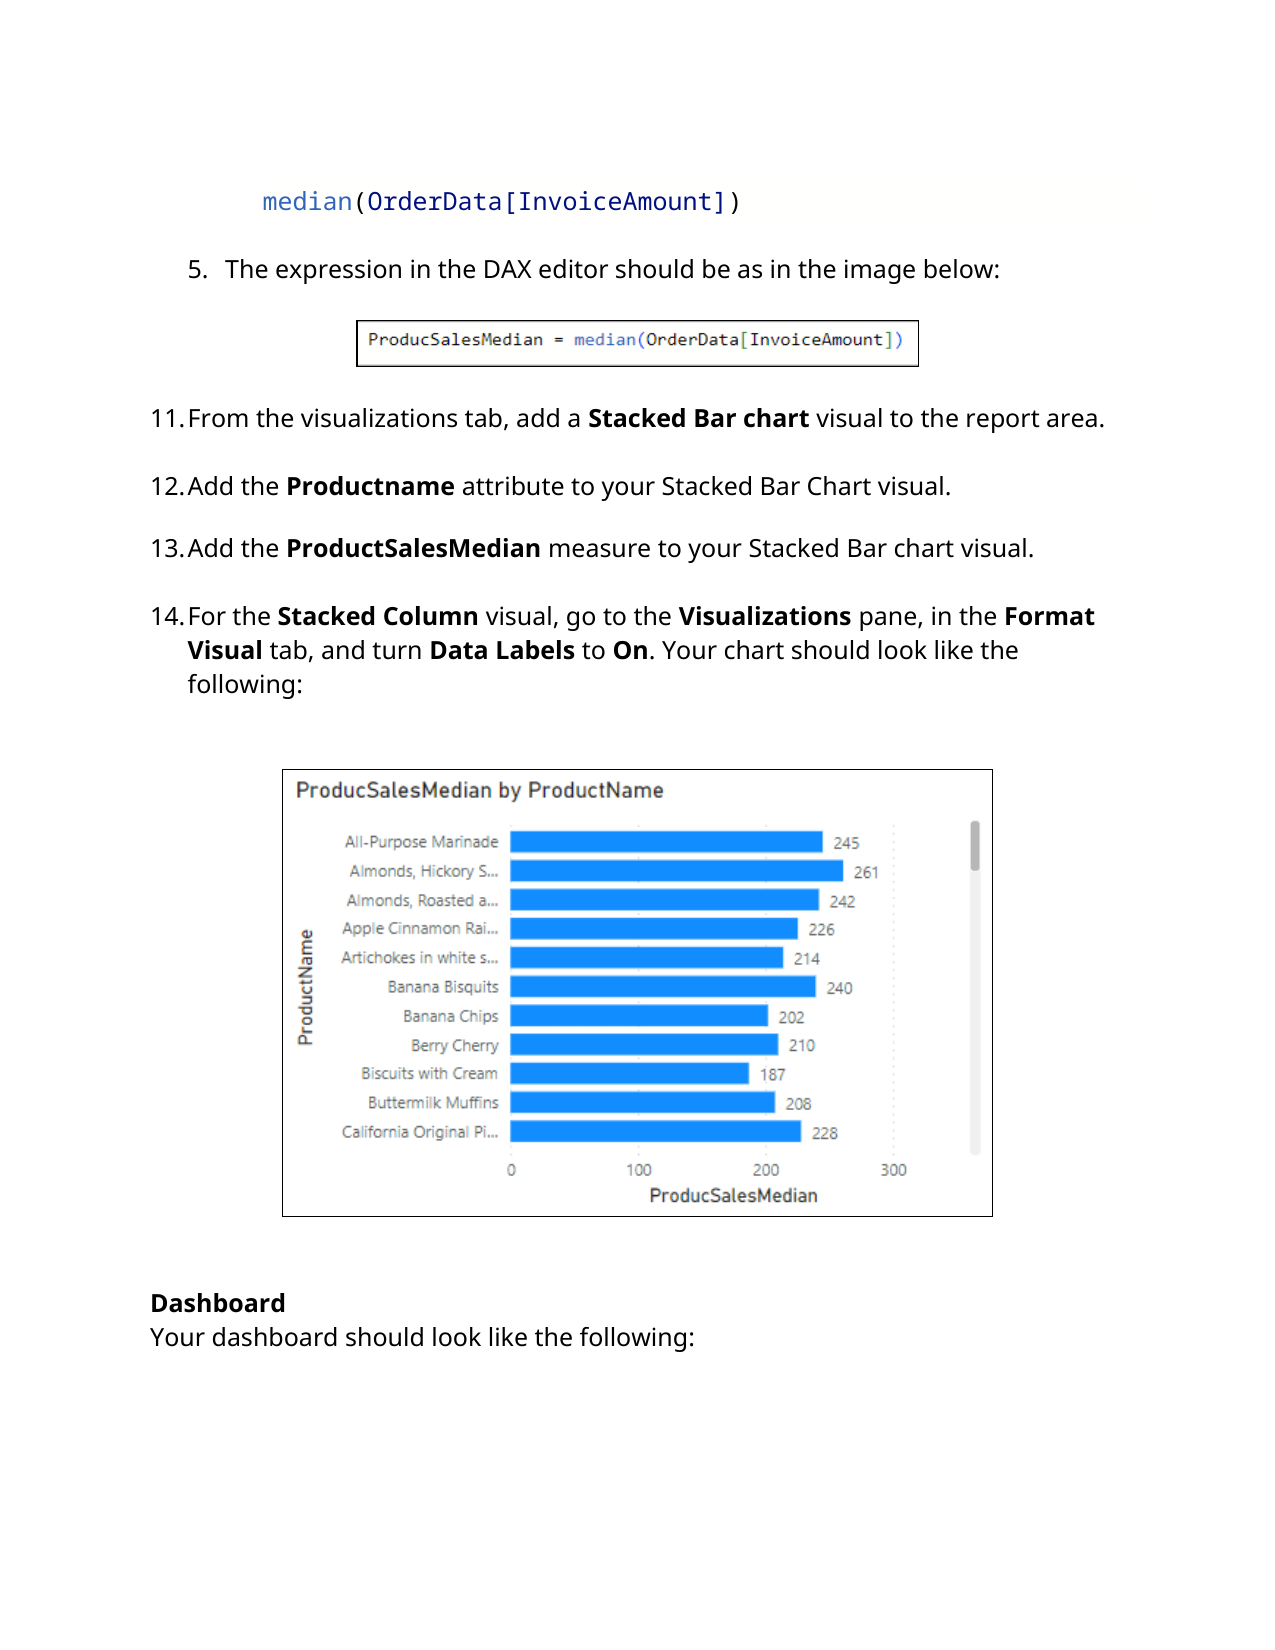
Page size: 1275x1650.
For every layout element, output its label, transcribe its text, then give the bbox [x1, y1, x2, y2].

list Add the ProductSalesMedian measure to your Stacked Bar chart visual. [150, 531, 1125, 565]
text median(OrderData[InvoiceAmount]) [262, 184, 1148, 218]
list For the Stacked Column visual, go to the Visualizations pane, in the Format Visual tab, and turn Data Labels to On. Your chart should look like the following: [150, 599, 1125, 701]
picture [283, 770, 992, 1216]
text Dashboard [150, 1285, 1125, 1319]
list From the visualizations tab, add a Stacked Bar chart visual to the report area. [150, 401, 1125, 435]
list Add the Productname attribute to your Stacked Bar Chart visual. [150, 469, 1125, 531]
list The expression in the DAX editor should be as in the image below: [187, 252, 1125, 286]
picture [358, 321, 918, 366]
text Your dashboard should look like the following: [150, 1319, 1125, 1353]
